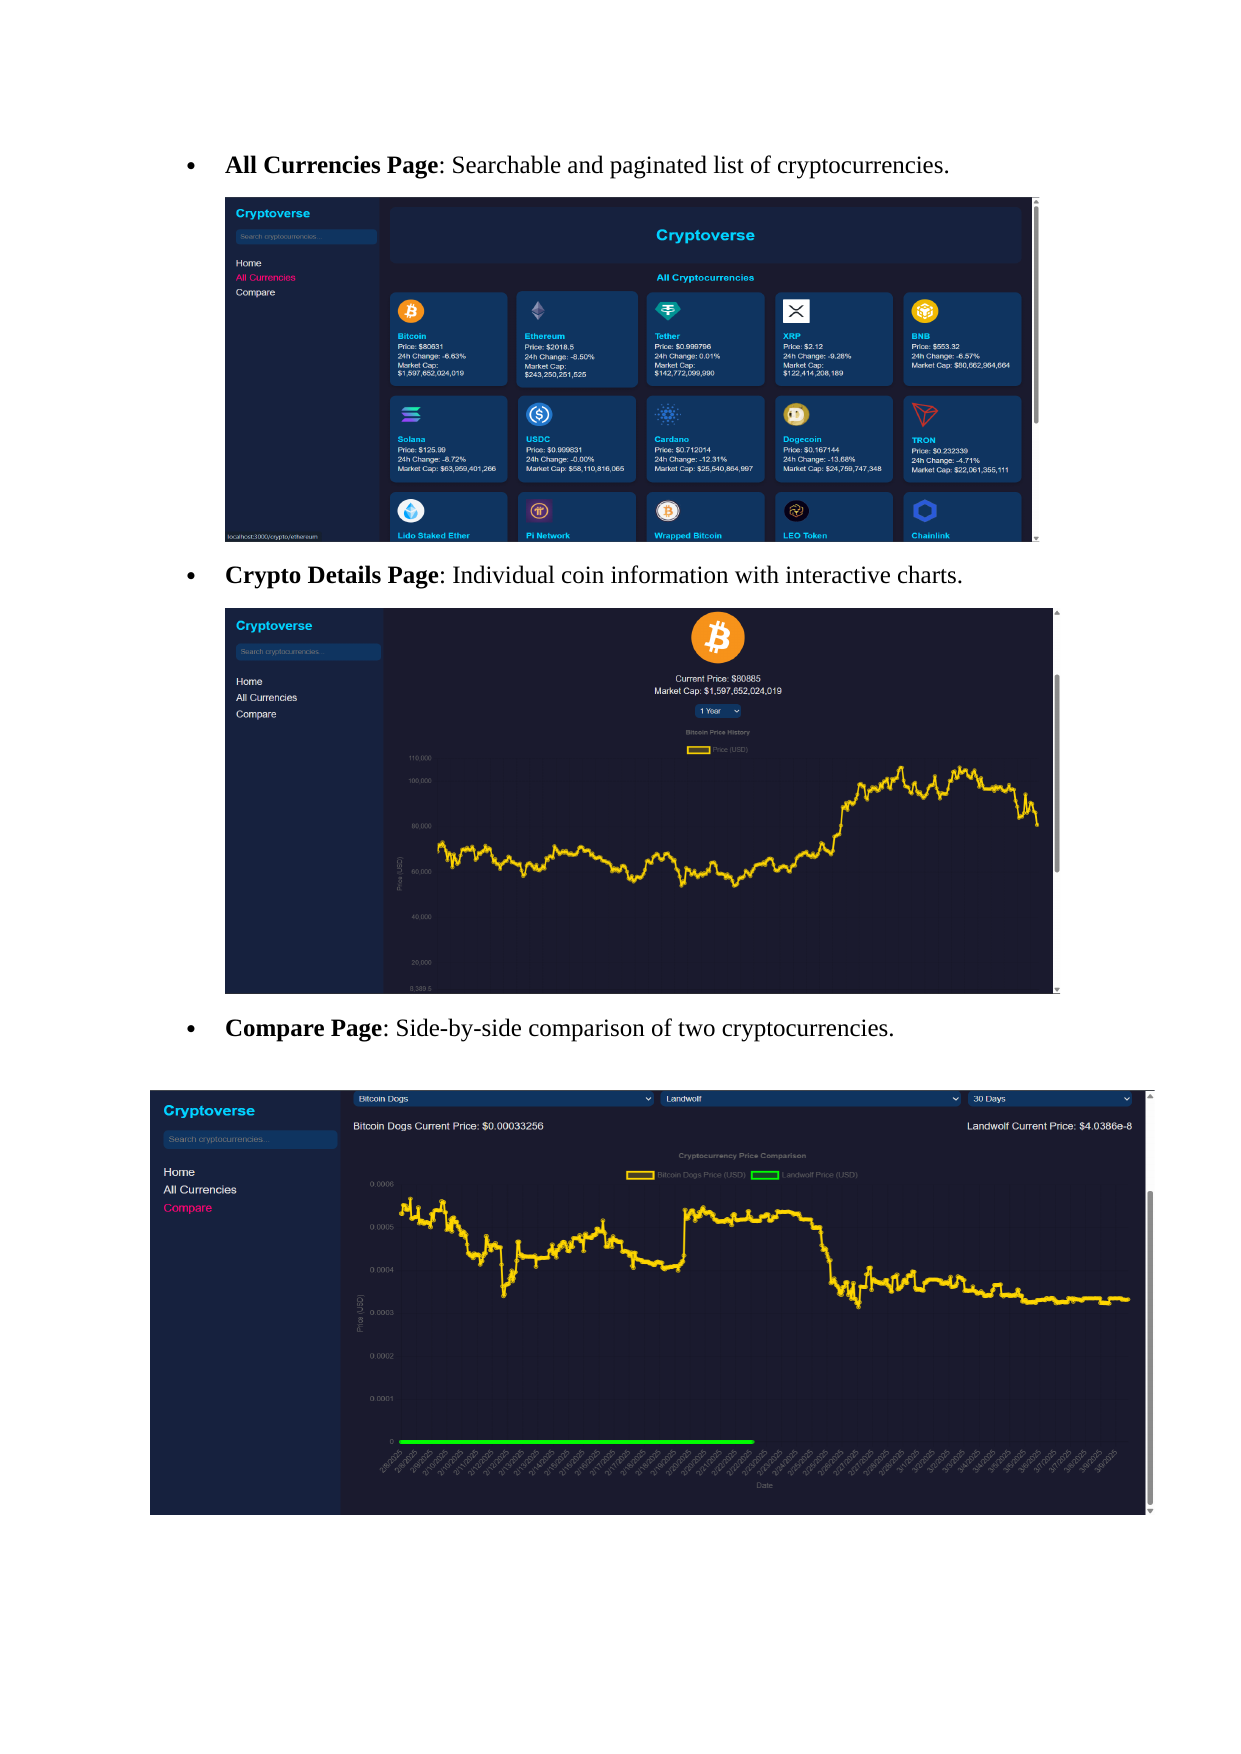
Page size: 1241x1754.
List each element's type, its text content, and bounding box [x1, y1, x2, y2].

picture [225, 608, 1060, 994]
picture [150, 1090, 1155, 1515]
list Crypto Details Page: Individual coin information with interactive charts. [187, 560, 1090, 589]
list Compare Page: Side-by-side comparison of two cryptocurrencies. [187, 1013, 1090, 1042]
list All Currencies Page: Searchable and paginated list of cryptocurrencies. [187, 150, 1090, 179]
picture [225, 197, 1040, 542]
